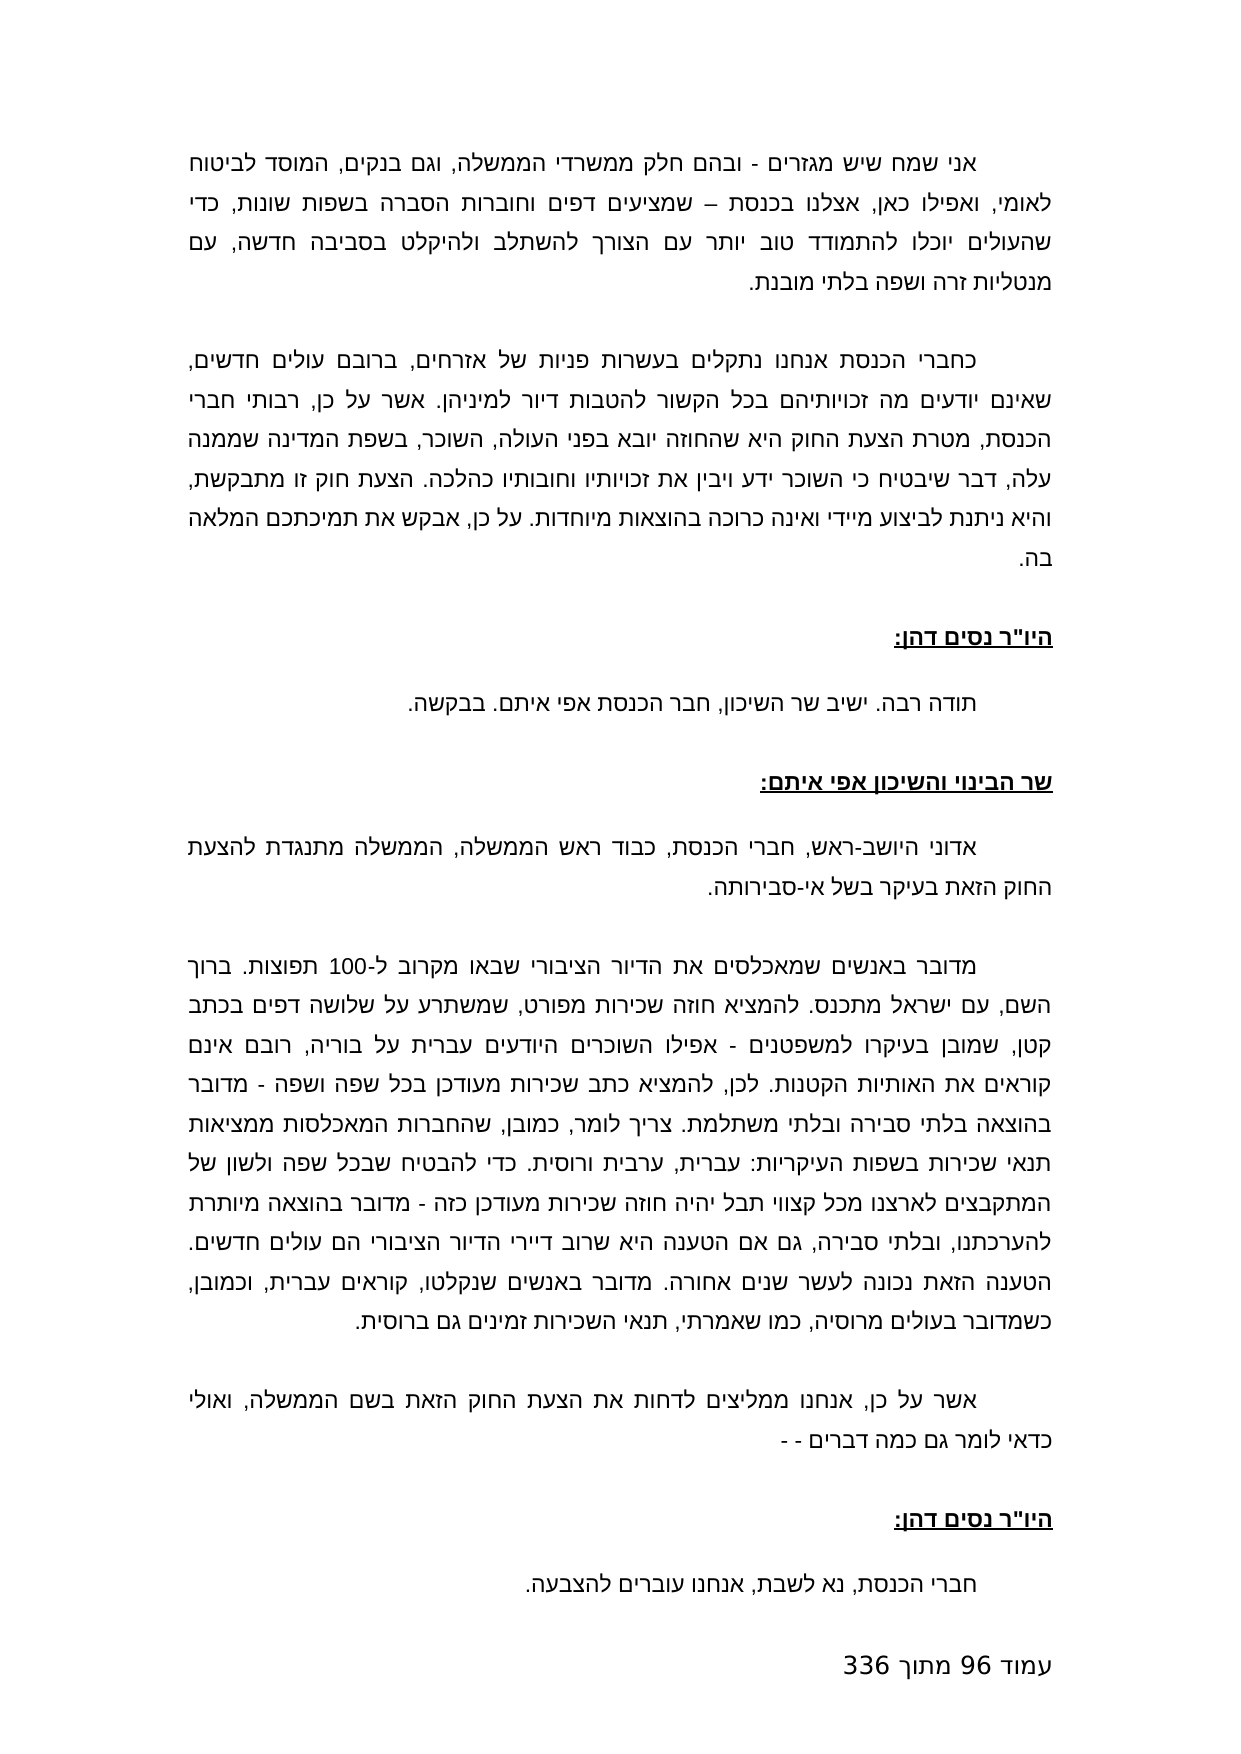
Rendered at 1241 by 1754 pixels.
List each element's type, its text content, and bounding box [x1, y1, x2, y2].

text כחברי הכנסת אנחנו נתקלים בעשרות פניות של אזרחים, ברובם עולים חדשים, שאינם יודעים מה זכויותיהם בכל הקשור להטבות דיור למיניהן. אשר על כן, רבותי חברי הכנסת, מטרת הצעת החוק היא שהחוזה יובא בפני העולה, השוכר, בשפת המדינה שממנה עלה, דבר שיבטיח כי השוכר ידע ויבין את זכויותיו וחובותיו כהלכה. הצעת חוק זו מתבקשת, והיא ניתנת לביצוע מיידי ואינה כרוכה בהוצאות מיוחדות. על כן, אבקש את תמיכתכם המלאה בה. [187, 347, 1053, 571]
text חברי הכנסת, נא לשבת, אנחנו עוברים להצבעה. [187, 1571, 1053, 1598]
text שר הבינוי והשיכון אפי איתם: [187, 768, 1053, 795]
text מדובר באנשים שמאכלסים את הדיור הציבורי שבאו מקרוב ל-100 תפוצות. ברוך השם, עם ישראל מתכנס. להמציא חוזה שכירות מפורט, שמשתרע על שלושה דפים בכתב קטן, שמובן בעיקרו למשפטנים - אפילו השוכרים היודעים עברית על בוריה, רובם אינם קוראים את האותיות הקטנות. לכן, להמציא כתב שכירות מעודכן בכל שפה ושפה - מדובר בהוצאה בלתי סבירה ובלתי משתלמת. צריך לומר, כמובן, שהחברות המאכלסות ממציאות תנאי שכירות בשפות העיקריות: עברית, ערבית ורוסית. כדי להבטיח שבכל שפה ולשון של המתקבצים לארצנו מכל קצווי תבל יהיה חוזה שכירות מעודכן כזה - מדובר בהוצאה מיותרת להערכתנו, ובלתי סבירה, גם אם הטענה היא שרוב דיירי הדיור הציבורי הם עולים חדשים. הטענה הזאת נכונה לעשר שנים אחורה. מדובר באנשים שנקלטו, קוראים עברית, וכמובן, כשמדובר בעולים מרוסיה, כמו שאמרתי, תנאי השכירות זמינים גם ברוסית. [187, 953, 1053, 1334]
text אני שמח שיש מגזרים - ובהם חלק ממשרדי הממשלה, וגם בנקים, המוסד לביטוח לאומי, ואפילו כאן, אצלנו בכנסת – שמציעים דפים וחוברות הסברה בשפות שונות, כדי שהעולים יוכלו להתמודד טוב יותר עם הצורך להשתלב ולהיקלט בסביבה חדשה, עם מנטליות זרה ושפה בלתי מובנת. [187, 150, 1053, 295]
text אשר על כן, אנחנו ממליצים לדחות את הצעת החוק הזאת בשם הממשלה, ואולי כדאי לומר גם כמה דברים - - [187, 1387, 1053, 1453]
text תודה רבה. ישיב שר השיכון, חבר הכנסת אפי איתם. בבקשה. [187, 689, 1053, 716]
text היו"ר נסים דהן: [187, 624, 1053, 650]
text היו"ר נסים דהן: [187, 1506, 1053, 1532]
text אדוני היושב-ראש, חברי הכנסת, כבוד ראש הממשלה, הממשלה מתנגדת להצעת החוק הזאת בעיקר בשל אי-סבירותה. [187, 834, 1053, 900]
